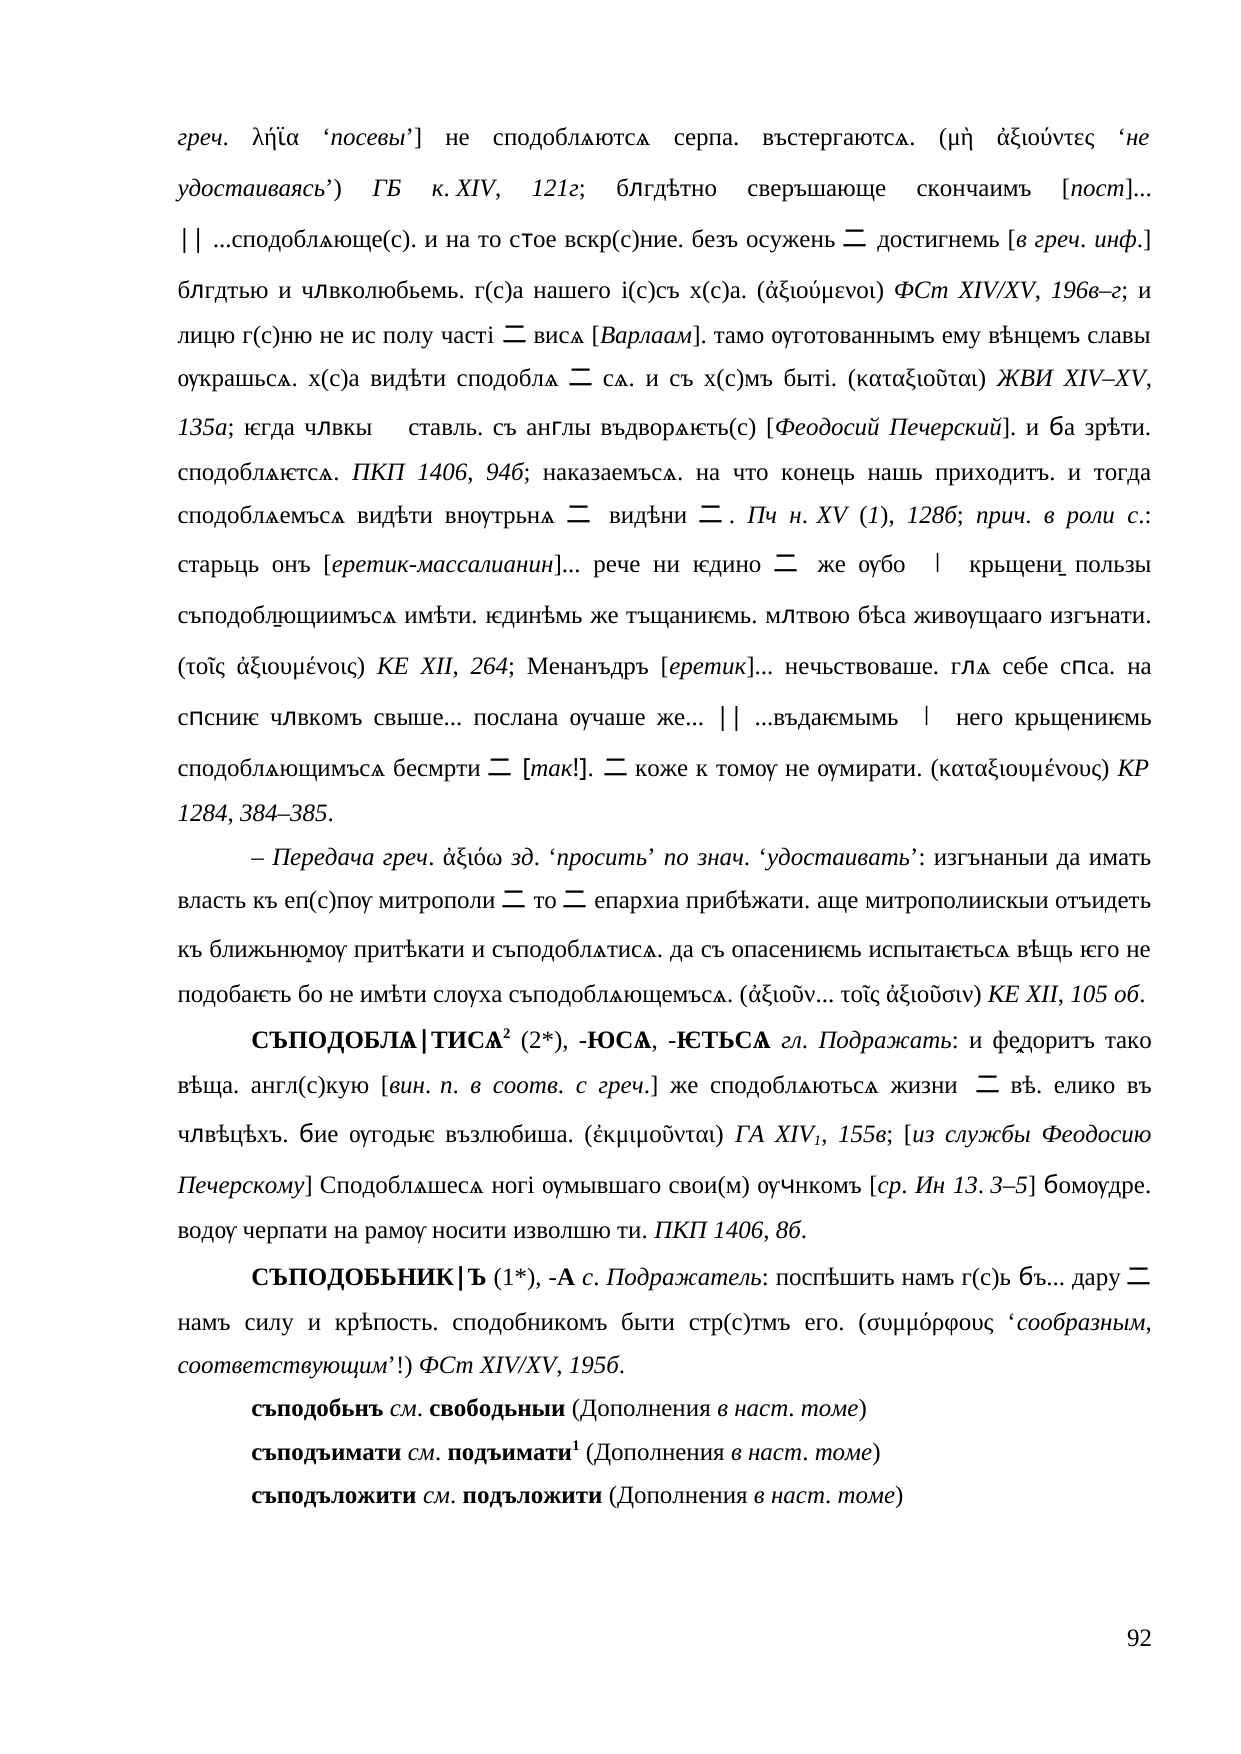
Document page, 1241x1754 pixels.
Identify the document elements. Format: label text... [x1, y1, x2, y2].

text съподъложити см. подъложити (Дополнения в наст. томе) [177, 1480, 1152, 1508]
text – Передача греч. ἀξιόω зд. ‘просить’ по знач. ‘удостаивать’: изгънаныи да имать власть къ еп(с)пѹ митрополи㆓ то㆓ епархиа прибѣжати. аще митрополиискыи отъидеть къ ближьню̝мѹ притѣкати и съподоблѧтисѧ. да съ опасениѥмь испытаѥтьсѧ вѣщь ѥго не подобаѥть бо не имѣти слѹха съподоблѧющемъсѧ. (ἀξιοῦν... τοῖς ἀξιοῦσιν) КЕ XII, 105 об. [177, 842, 1152, 1008]
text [177, 118, 1152, 827]
text съподобьнъ см. свободьныи (Дополнения в наст. томе) [177, 1393, 1152, 1422]
text СЪПодОБЬНИК|ъ (1*), -А с. Подражатель: поспѣшить намъ г(с)ь бъ... дару㆓ намъ силу и крѣпость. сподобникомъ быти стр(с)тмъ его. (συμμόρφους ‘сообразным, соответствующим’!) ФСт ХІV/XV, 195б. [177, 1259, 1152, 1379]
text съподобЛѦ|тисѦ2 (2*), -ЮСѦ, -ѥтьсѦ гл. Подражать: и фе̭доритъ тако вѣща. англ(с)кую [вин. п. в соотв. с греч.] же сподоблѧютьcѧ жизни ㆓вѣ. елико въ члвѣцѣхъ. бие ѹгодьѥ възлюбиша. (ἐκμιμοῦνται) ГА ХІV1, 155в; [из службы Феодосию Печерскому] Сподоблѧшесѧ ногі ѹмывшаго свои(м) ѹчнкомъ [ср. Ин 13. 3–5] бомѹдре. водѹ черпати на рамѹ носити изволшю ти. ПКП 1406, 8б. [177, 1022, 1152, 1244]
text съподъимати см. подъимати1 (Дополнения в наст. томе) [177, 1437, 1152, 1465]
